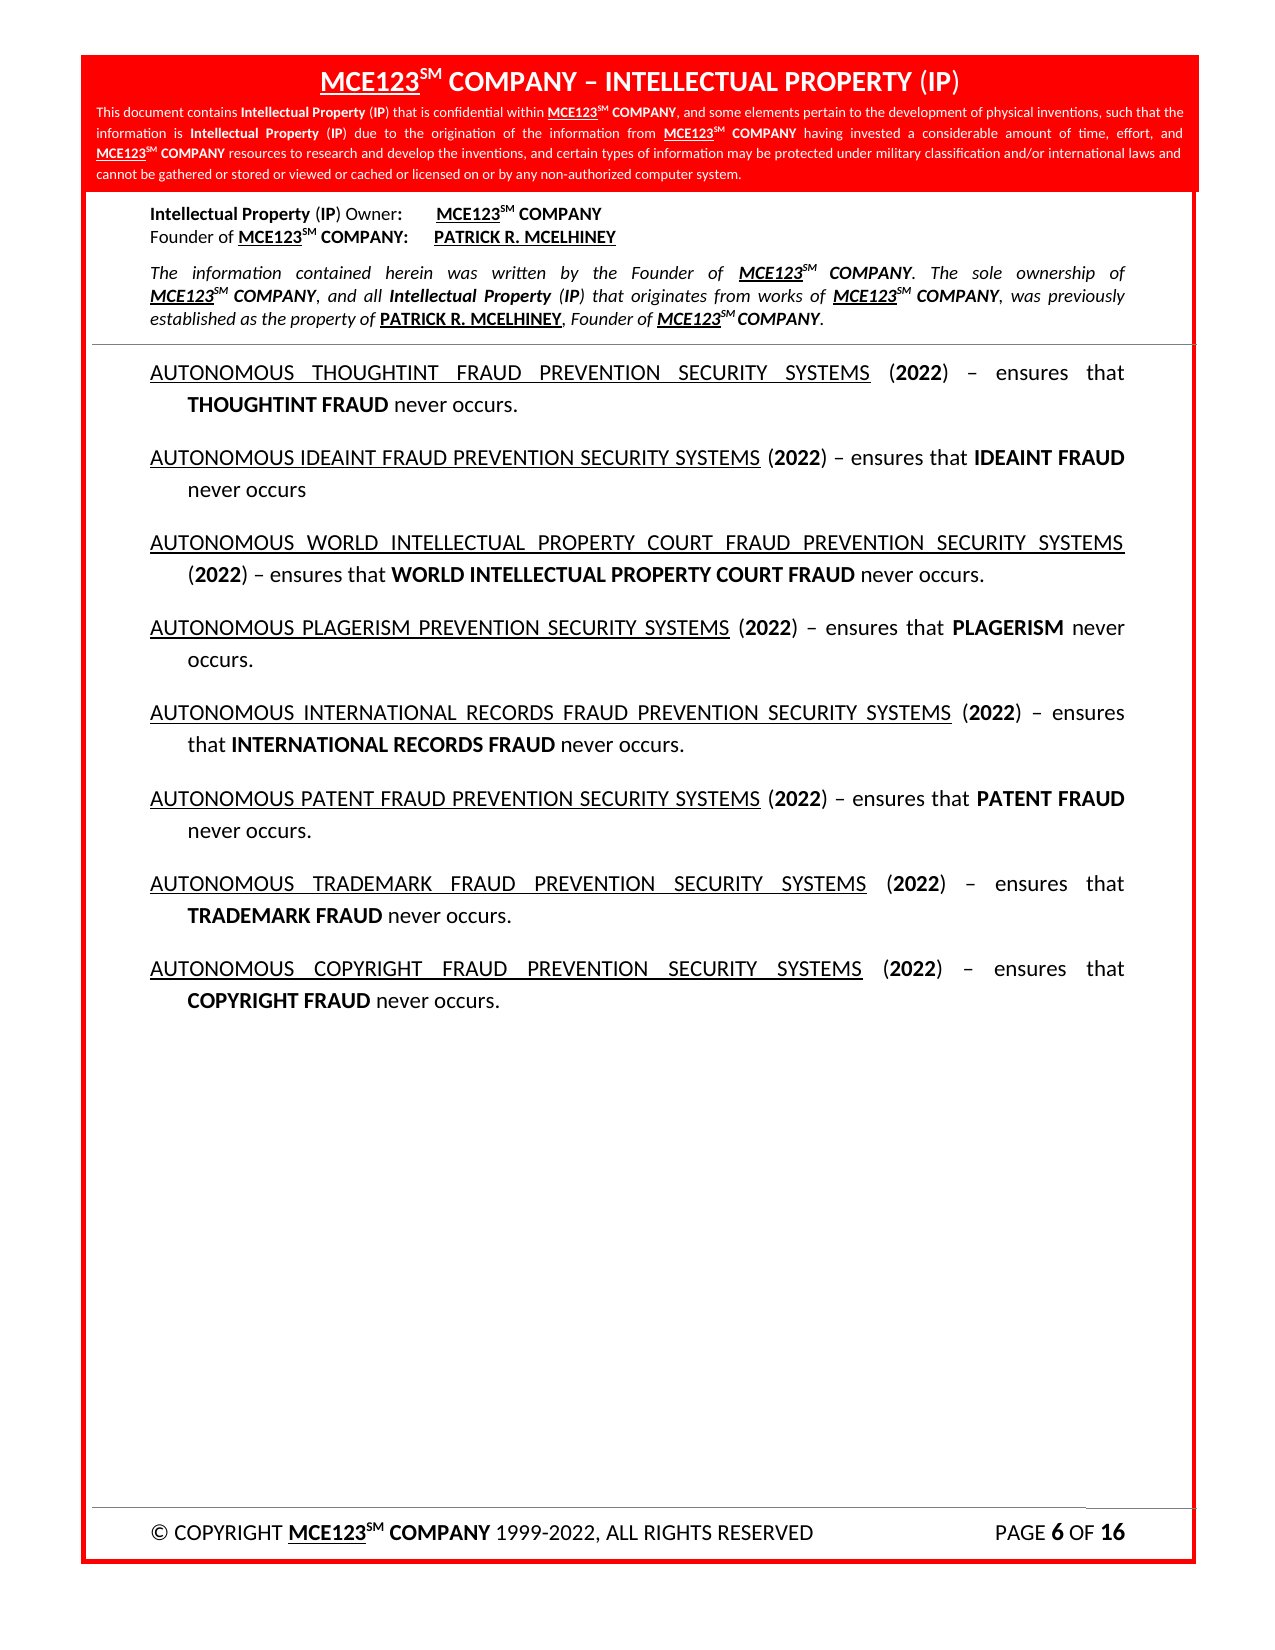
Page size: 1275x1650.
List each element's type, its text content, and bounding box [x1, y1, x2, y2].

text AUTONOMOUS TRADEMARK FRAUD PREVENTION SECURITY SYSTEMS (2022) – ensures that TRADEMARK FRAUD never occurs. [150, 869, 1125, 929]
text AUTONOMOUS IDEAINT FRAUD PREVENTION SECURITY SYSTEMS (2022) – ensures that IDEAINT FRAUD never occurs [150, 443, 1125, 503]
text AUTONOMOUS WORLD INTELLECTUAL PROPERTY COURT FRAUD PREVENTION SECURITY SYSTEMS (2022) – ensures that WORLD INTELLECTUAL PROPERTY COURT FRAUD never occurs. [150, 528, 1125, 552]
text AUTONOMOUS PATENT FRAUD PREVENTION SECURITY SYSTEMS (2022) – ensures that PATENT FRAUD never occurs. [150, 784, 1125, 844]
text AUTONOMOUS WORLD INTELLECTUAL PROPERTY COURT FRAUD PREVENTION SECURITY SYSTEMS (2022) – ensures that WORLD INTELLECTUAL PROPERTY COURT FRAUD never occurs. [150, 554, 1125, 588]
text AUTONOMOUS THOUGHTINT FRAUD PREVENTION SECURITY SYSTEMS (2022) – ensures that THOUGHTINT FRAUD never occurs. [150, 358, 1125, 418]
text AUTONOMOUS INTERNATIONAL RECORDS FRAUD PREVENTION SECURITY SYSTEMS (2022) – ensures that INTERNATIONAL RECORDS FRAUD never occurs. [150, 698, 1125, 759]
text AUTONOMOUS PLAGERISM PREVENTION SECURITY SYSTEMS (2022) – ensures that PLAGERISM never occurs. [150, 613, 1125, 673]
text AUTONOMOUS COPYRIGHT FRAUD PREVENTION SECURITY SYSTEMS (2022) – ensures that COPYRIGHT FRAUD never occurs. [150, 954, 1125, 1014]
